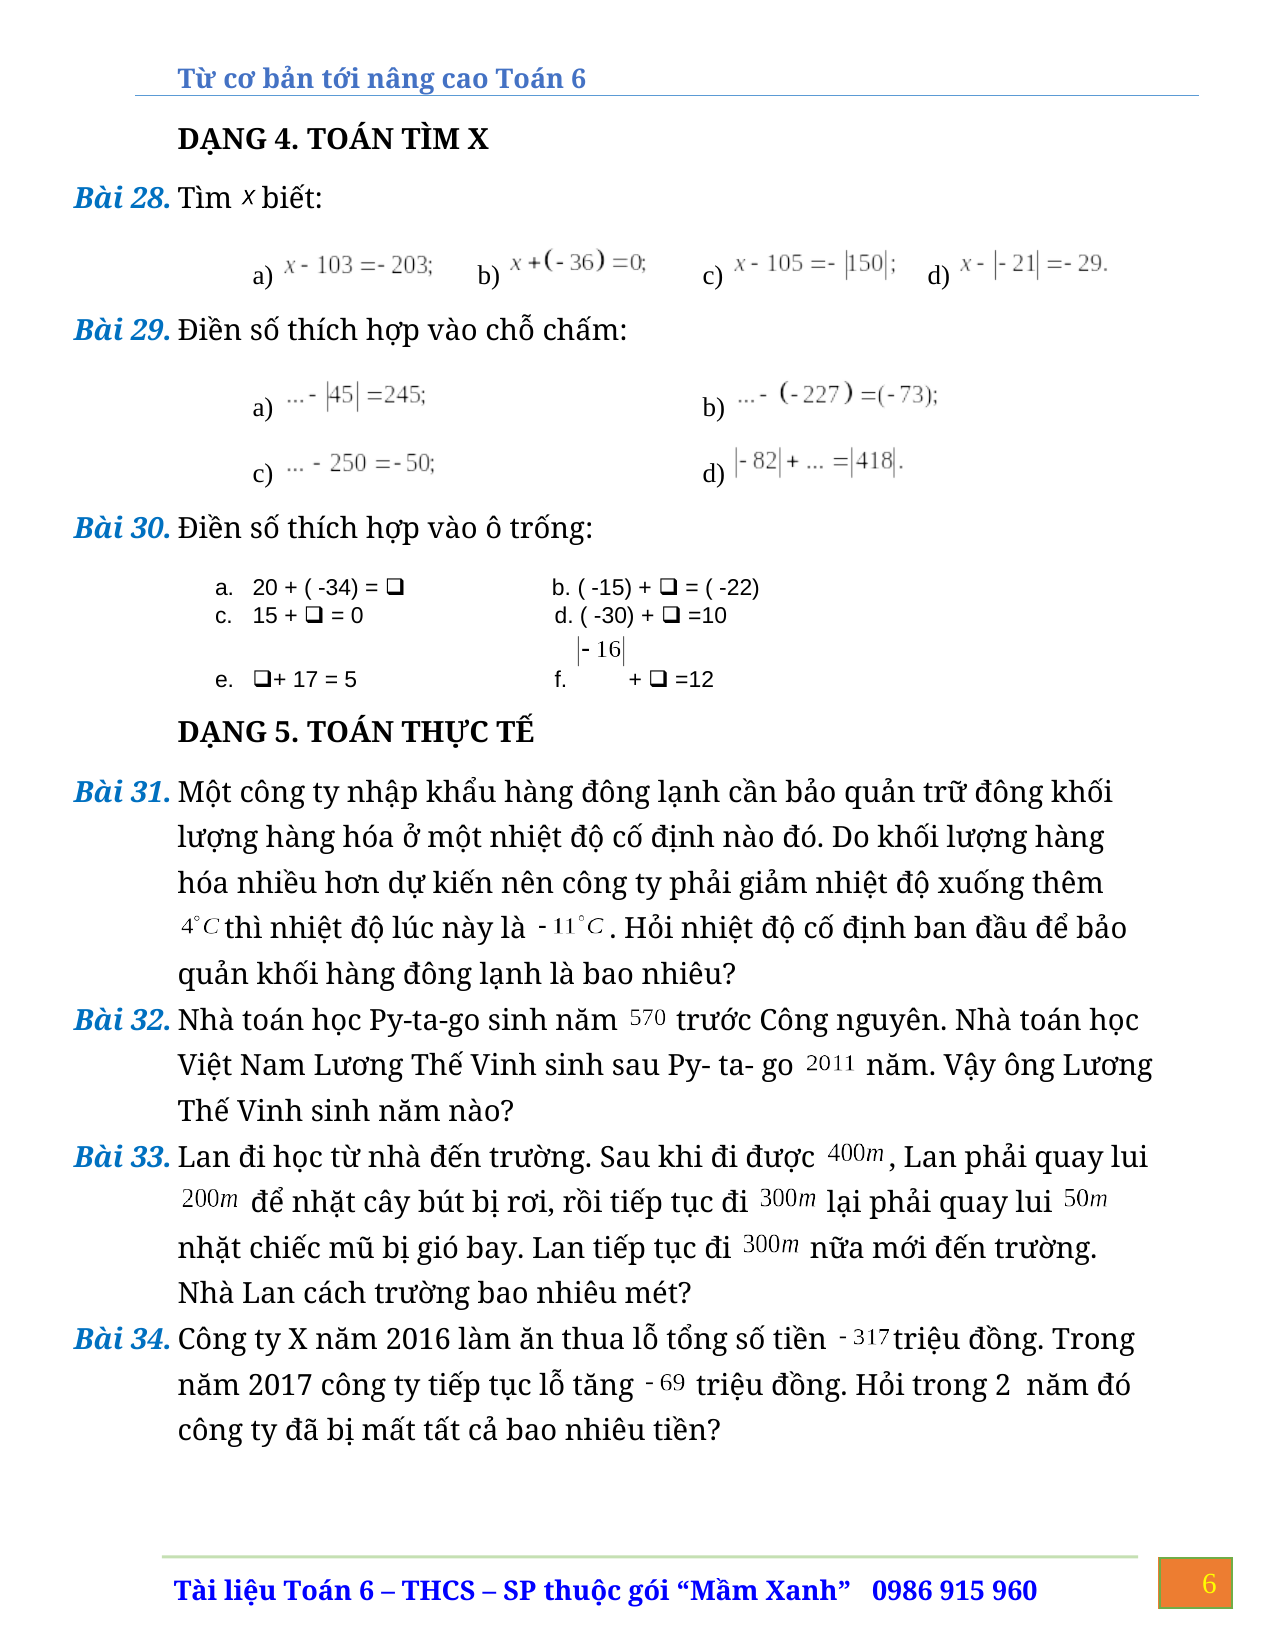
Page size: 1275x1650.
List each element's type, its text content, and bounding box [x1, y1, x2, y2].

text DẠNG 5. TOÁN THỰC TẾ [177, 711, 1157, 751]
text Điền số thích hợp vào ô trống: [74, 507, 1157, 547]
text Lan đi học từ nhà đến trường. Sau khi đi được , Lan phải quay lui để nhặt cây bút bị rơi, rồi tiếp tục đi lại phải quay lui nhặt chiếc mũ bị gió bay. Lan tiếp tục đi nữa mới đến trường. Nhà Lan cách trường bao nhiêu mét? [74, 1136, 1157, 1312]
text Tìm biết: [74, 178, 1157, 217]
text c) d) [177, 442, 1157, 488]
text DẠNG 4. TOÁN TÌM X [177, 118, 1157, 158]
text a) b) [177, 376, 1157, 422]
text Nhà toán học Py-ta-go sinh năm trước Công nguyên. Nhà toán học Việt Nam Lương Thế Vinh sinh sau Py- ta- go năm. Vậy ông Lương Thế Vinh sinh năm nào? [74, 999, 1157, 1130]
text a) b) c) d) [177, 244, 1157, 291]
text Điền số thích hợp vào chỗ chấm: [74, 309, 1157, 349]
text Một công ty nhập khẩu hàng đông lạnh cần bảo quản trữ đông khối lượng hàng hóa ở một nhiệt độ cố định nào đó. Do khối lượng hàng hóa nhiều hơn dự kiến nên công ty phải giảm nhiệt độ xuống thêm thì nhiệt độ lúc này là . Hỏi nhiệt độ cố định ban đầu để bảo quản khối hàng đông lạnh là bao nhiêu? [74, 771, 1157, 993]
list 15 + = 0 d. ( -30) + =10 [215, 602, 1157, 628]
text Công ty X năm 2016 làm ăn thua lỗ tổng số tiền triệu đồng. Trong năm 2017 công ty tiếp tục lỗ tăng triệu đồng. Hỏi trong 2 năm đó công ty đã bị mất tất cả bao nhiêu tiền? [74, 1318, 1157, 1449]
list + 17 = 5 f. + =12 [215, 630, 1157, 693]
list 20 + ( -34) = b. ( -15) + = ( -22) [215, 573, 1157, 600]
